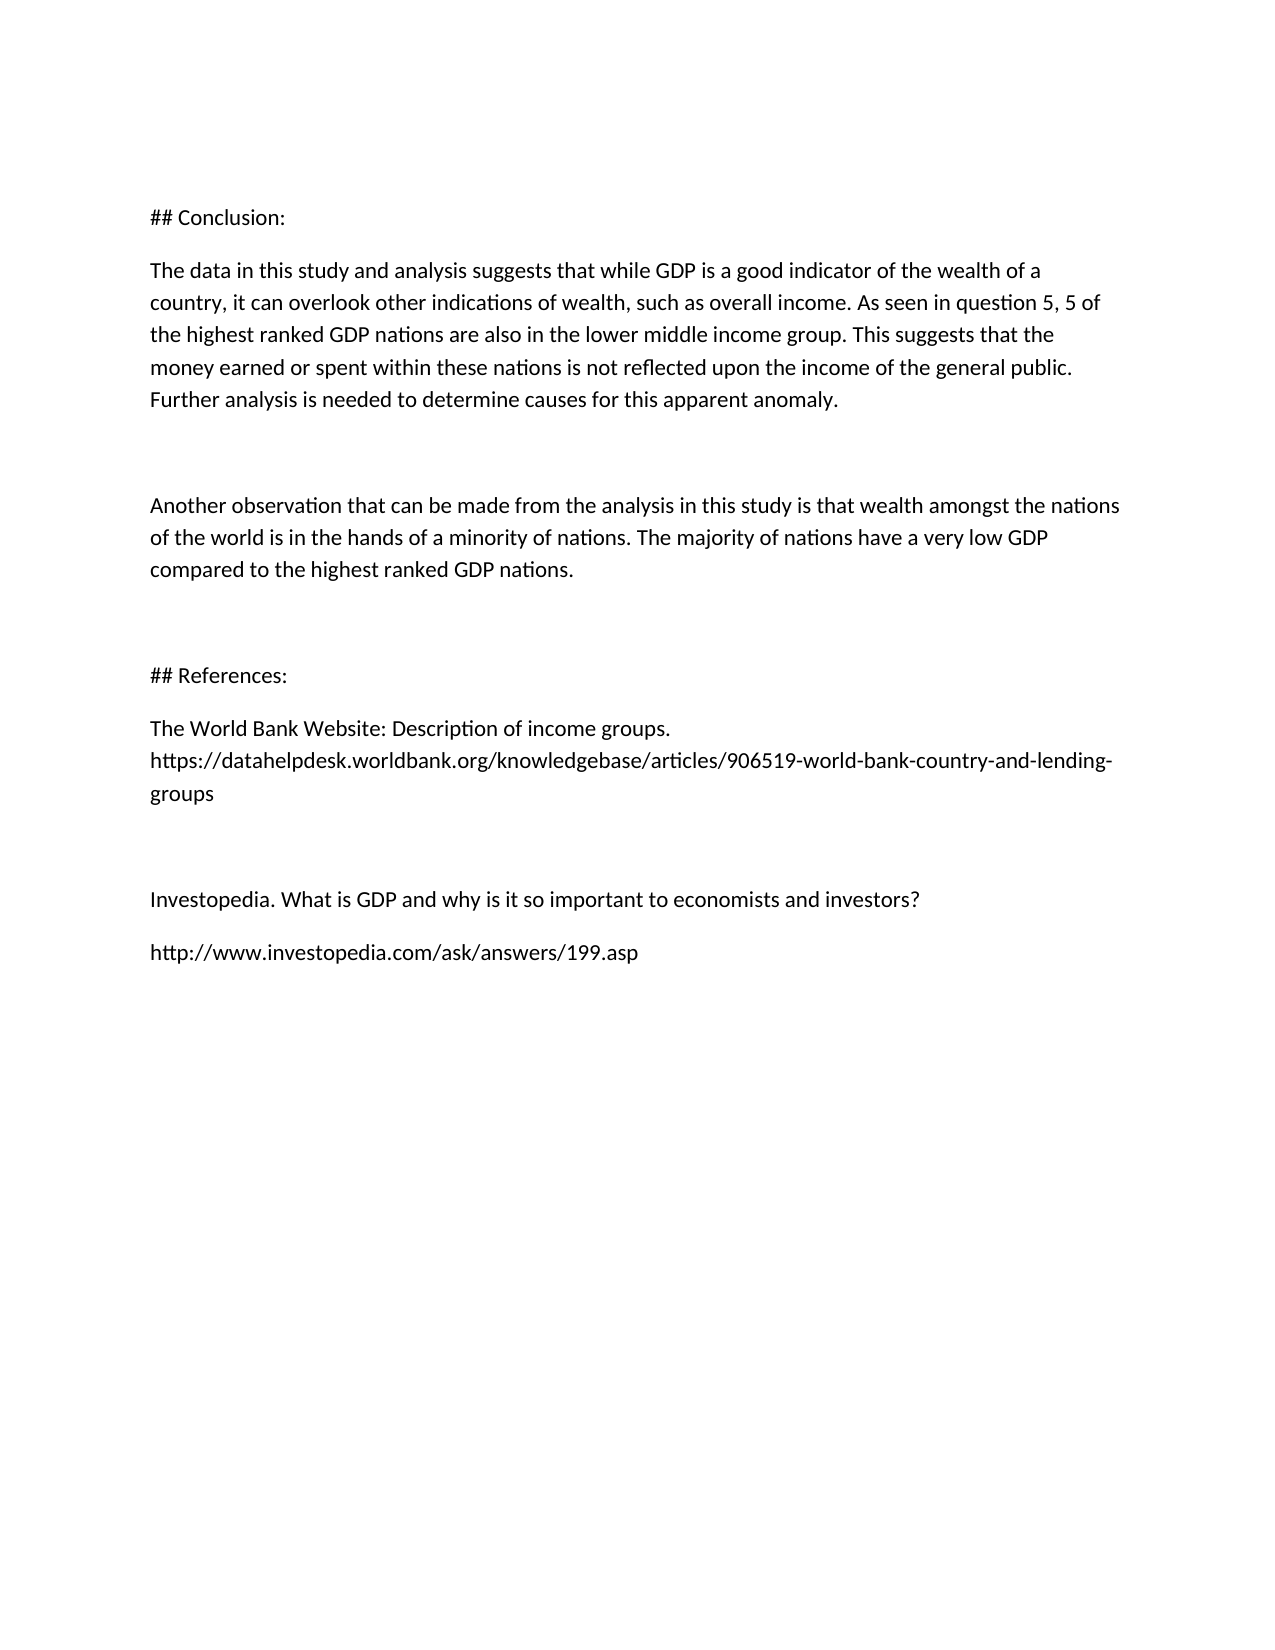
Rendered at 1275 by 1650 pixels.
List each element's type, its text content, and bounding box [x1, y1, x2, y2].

text The data in this study and analysis suggests that while GDP is a good indicator of the wealth of a country, it can overlook other indications of wealth, such as overall income. As seen in question 5, 5 of the highest ranked GDP nations are also in the lower middle income group. This suggests that the money earned or spent within these nations is not reflected upon the income of the general public. Further analysis is needed to determine causes for this apparent anomaly. [150, 256, 1125, 413]
text Another observation that can be made from the analysis in this study is that wealth amongst the nations of the world is in the hands of a minority of nations. The majority of nations have a very low GDP compared to the highest ranked GDP nations. [150, 491, 1125, 583]
text ## Conclusion: [150, 203, 1125, 231]
text http://www.investopedia.com/ask/answers/199.asp [150, 938, 1125, 966]
text ## References: [150, 661, 1125, 689]
text Investopedia. What is GDP and why is it so important to economists and investors? [150, 885, 1125, 913]
text The World Bank Website: Description of income groups. https://datahelpdesk.worldbank.org/knowledgebase/articles/906519-world-bank-country-and-lending-groups [150, 714, 1125, 807]
